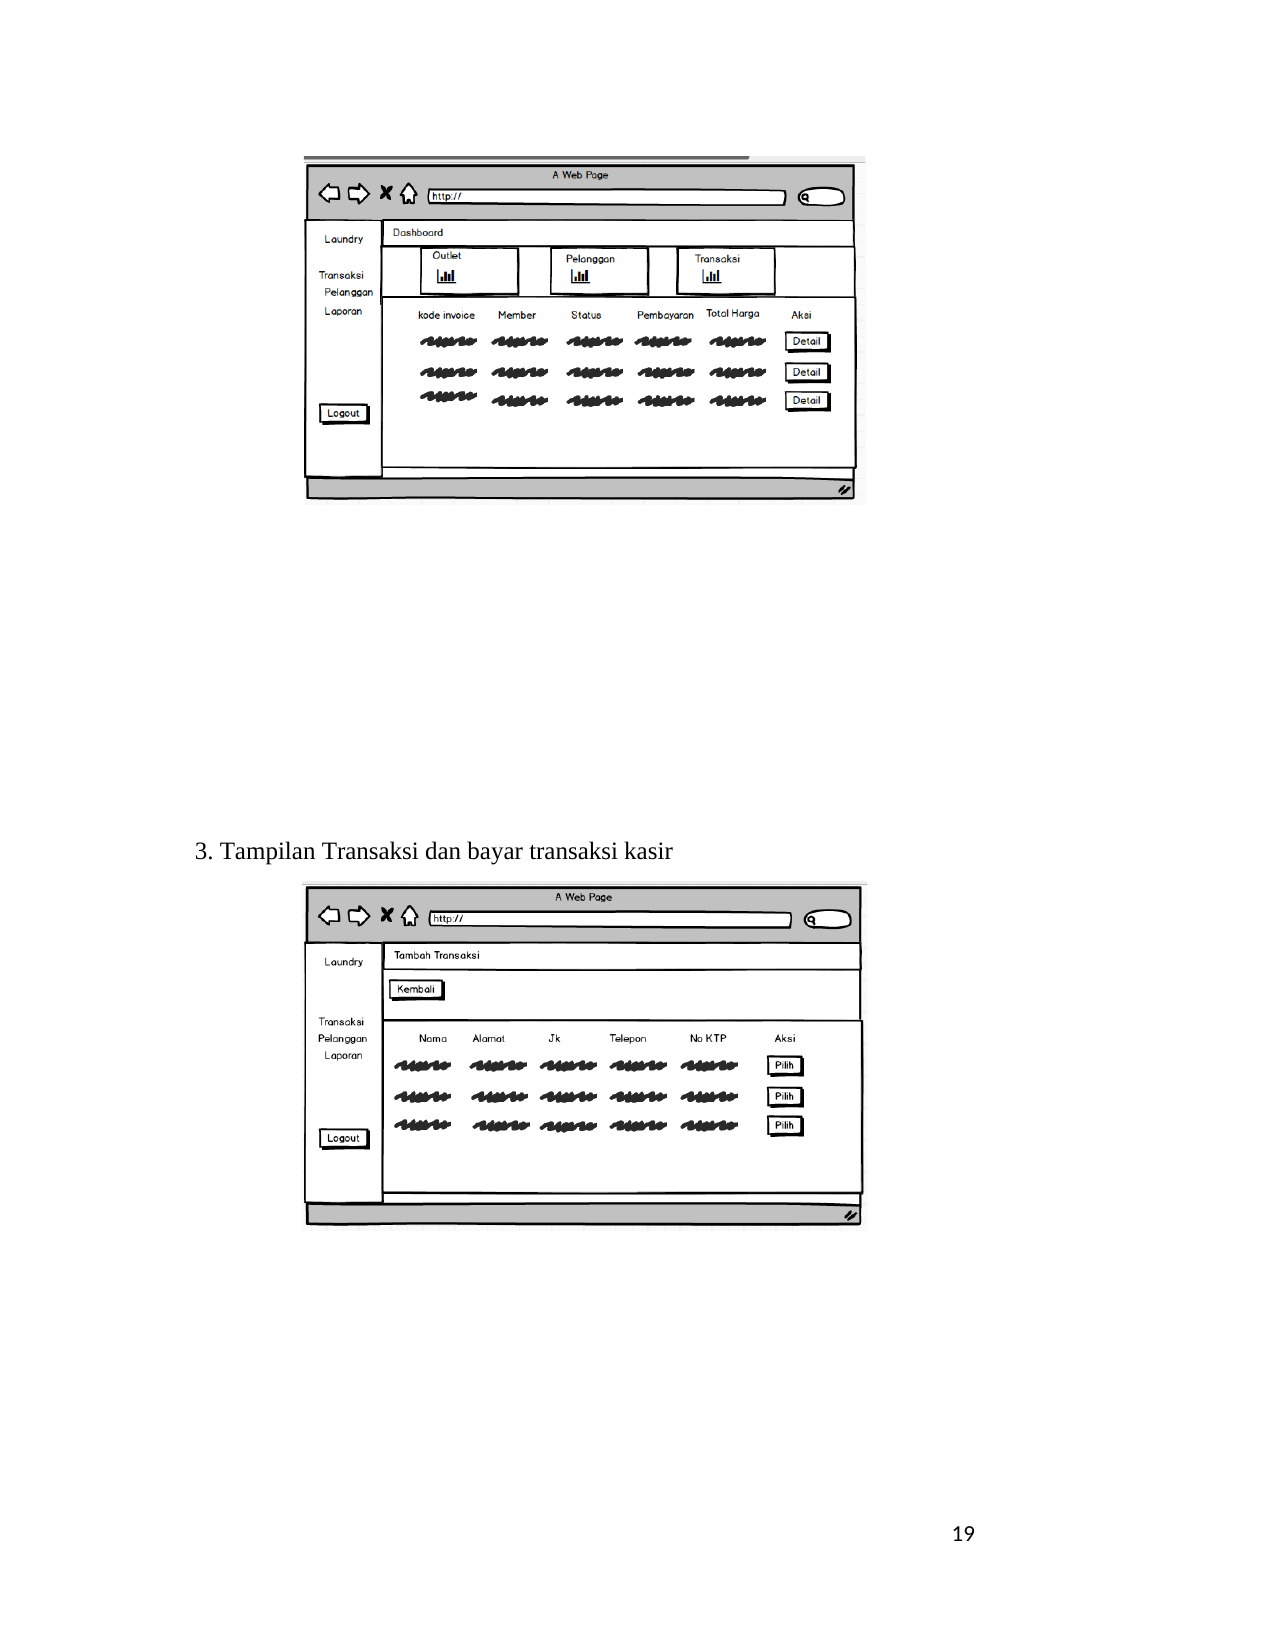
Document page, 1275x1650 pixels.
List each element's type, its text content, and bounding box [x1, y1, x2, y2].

text 3. Tampilan Transaksi dan bayar transaksi kasir [194, 836, 974, 865]
picture [303, 156, 866, 505]
picture [301, 881, 868, 1231]
